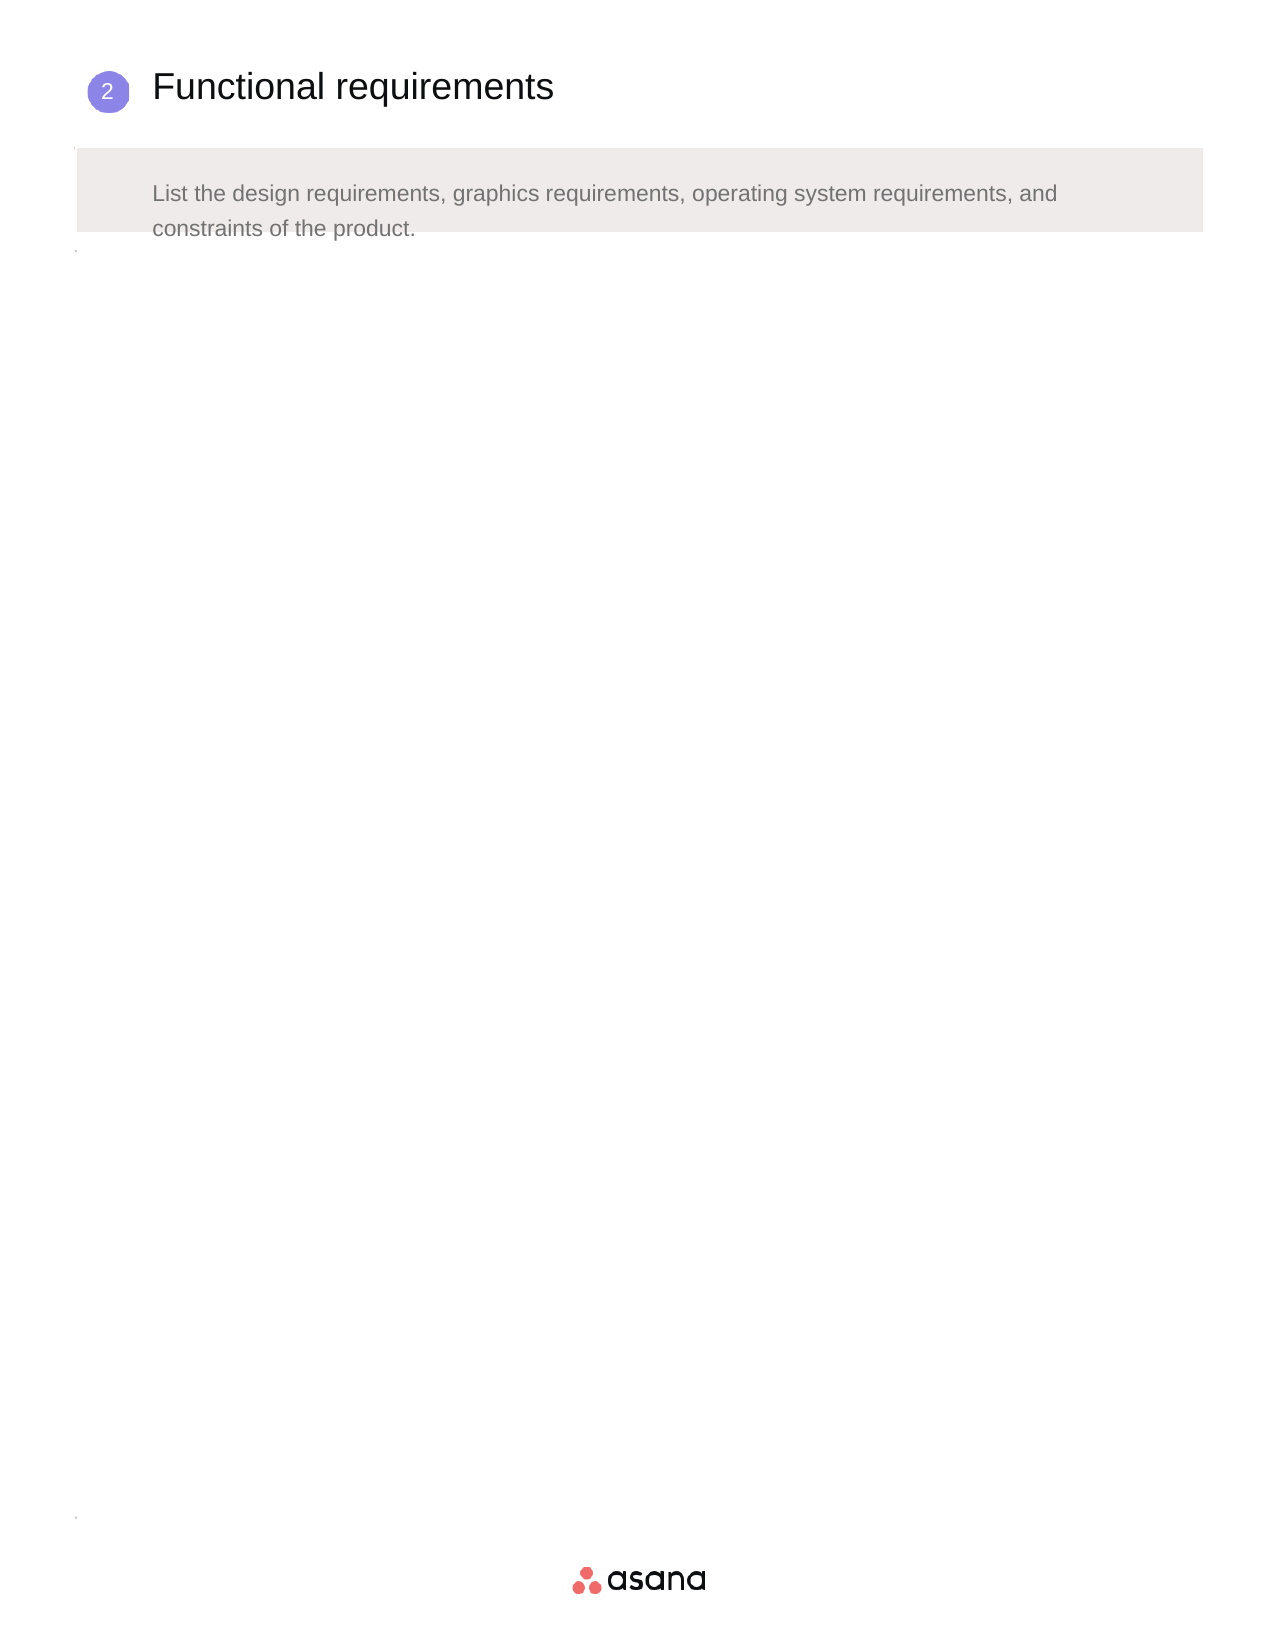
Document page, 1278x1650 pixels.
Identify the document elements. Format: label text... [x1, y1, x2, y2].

text List the design requirements, graphics requirements, operating system requirements, and constraints of the product. [152, 180, 1133, 241]
picture [87, 71, 130, 113]
picture [572, 1567, 705, 1594]
list Functional requirements [101, 64, 1133, 108]
